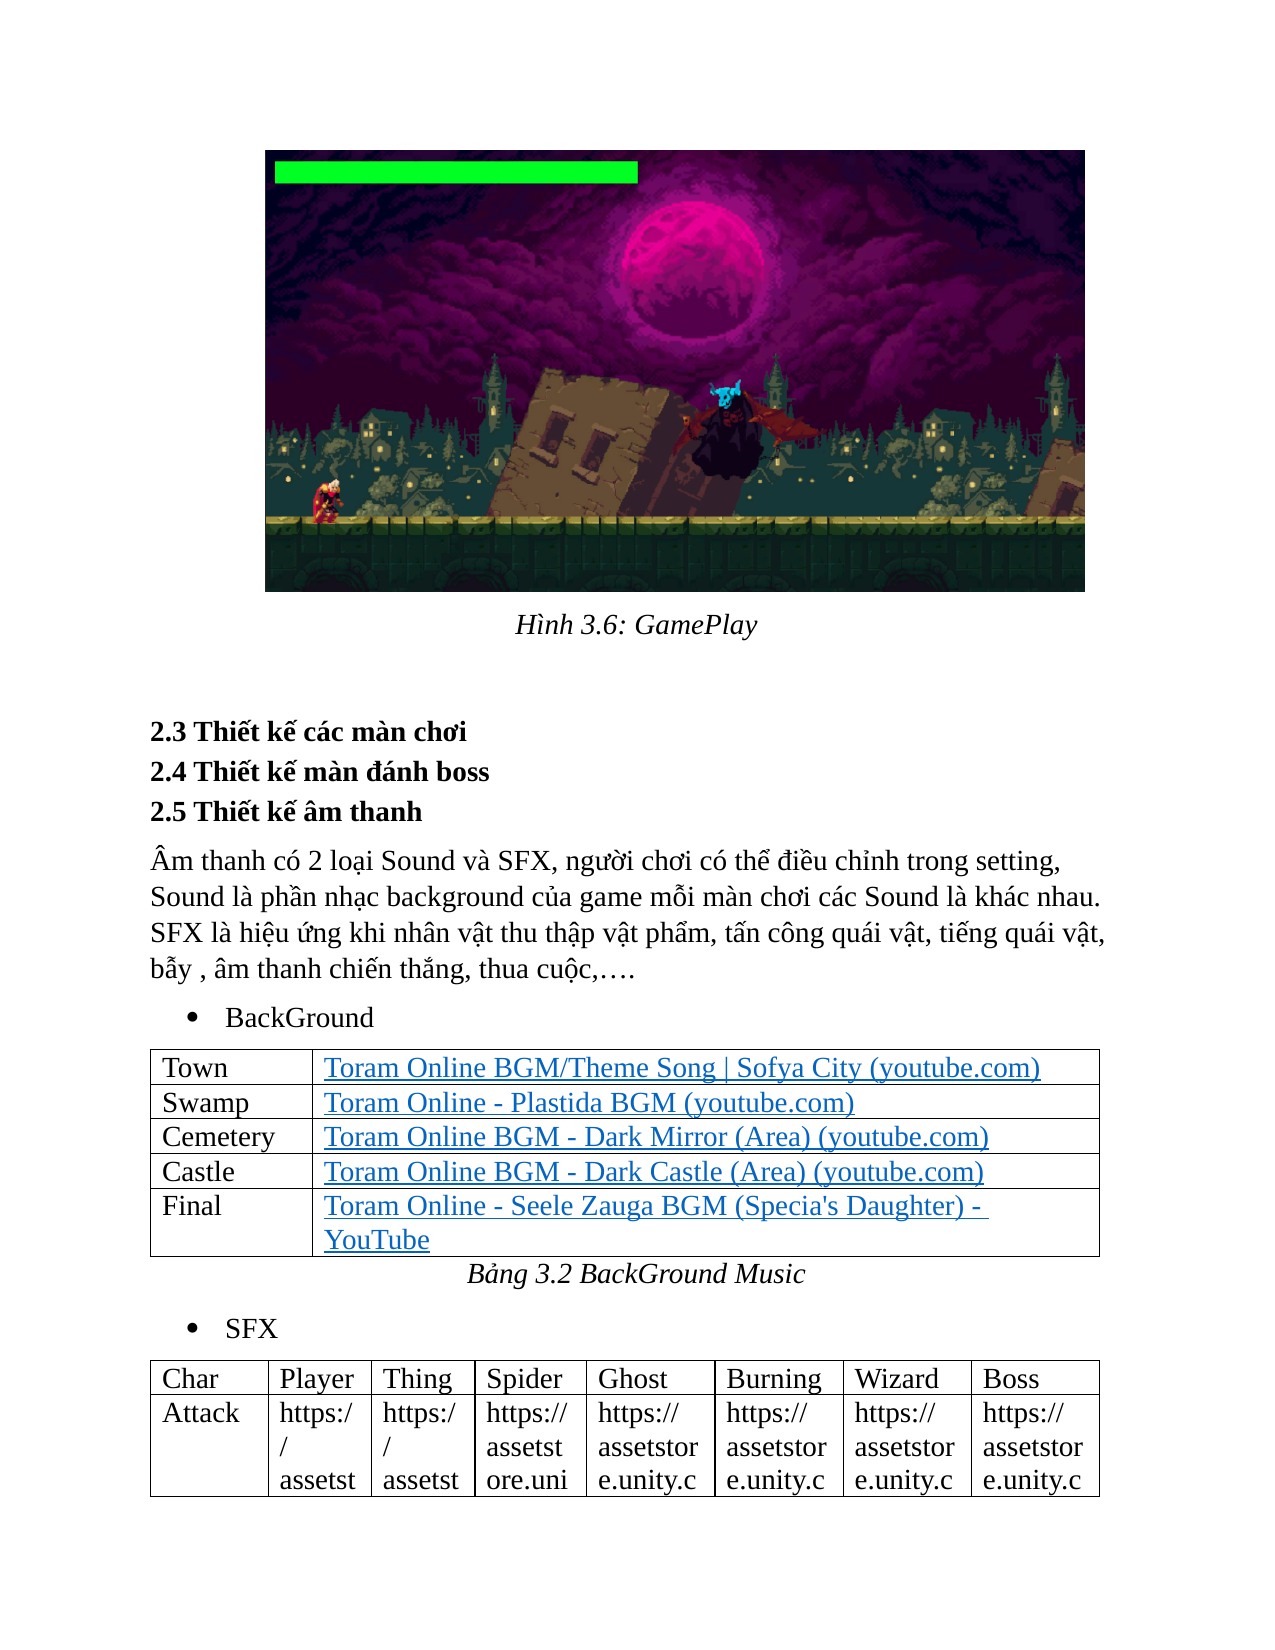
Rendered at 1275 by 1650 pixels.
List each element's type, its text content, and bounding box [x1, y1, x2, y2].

table_cell Toram Online - Seele Zauga BGM (Specia's Daughter) - YouTube [313, 1189, 1099, 1256]
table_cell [716, 1395, 843, 1496]
list BackGround [187, 1000, 1125, 1034]
table_cell Attack [151, 1395, 268, 1496]
table_header Player [269, 1361, 371, 1394]
text Âm thanh có 2 loại Sound và SFX, người chơi có thể điều chỉnh trong setting, Sound là phần nhạc background của game mỗi màn chơi các Sound là khác nhau. SFX là hiệu ứng khi nhân vật thu thập vật phẩm, tấn công quái vật, tiếng quái vật, bẫy , âm thanh chiến thắng, thua cuộc,…. [150, 843, 1125, 985]
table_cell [269, 1395, 371, 1496]
subtitle 2.4 Thiết kế màn đánh boss [150, 754, 1125, 788]
subtitle 2.3 Thiết kế các màn chơi [150, 714, 1125, 747]
table_cell Toram Online BGM - Dark Mirror (Area) (youtube.com) [313, 1119, 1099, 1153]
table_header Toram Online BGM/Theme Song | Sofya City (youtube.com) [313, 1050, 1099, 1084]
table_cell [476, 1395, 586, 1496]
table_cell Toram Online BGM - Dark Castle (Area) (youtube.com) [313, 1154, 1099, 1187]
table_header Boss [972, 1361, 1099, 1394]
picture [265, 150, 1085, 592]
table_header Thing [372, 1361, 474, 1394]
table_header Town [151, 1050, 312, 1084]
table_header Char [151, 1361, 268, 1394]
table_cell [844, 1395, 971, 1496]
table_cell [972, 1395, 1099, 1496]
table_header Burning [716, 1361, 843, 1394]
table_header Ghost [587, 1361, 714, 1394]
table_cell Swamp [151, 1085, 312, 1118]
text Bảng 3.2 BackGround Music [150, 1257, 1125, 1290]
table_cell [587, 1395, 714, 1496]
table_cell Toram Online - Plastida BGM (youtube.com) [313, 1085, 1099, 1118]
table_cell Cemetery [151, 1119, 312, 1153]
table_cell Castle [151, 1154, 312, 1187]
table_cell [372, 1395, 474, 1496]
text Hình 3.6: GamePlay [150, 607, 1125, 640]
table_header Spider [476, 1361, 586, 1394]
table_header Wizard [844, 1361, 971, 1394]
subtitle 2.5 Thiết kế âm thanh [150, 794, 1125, 828]
list SFX [187, 1311, 1125, 1344]
table_cell Final [151, 1189, 312, 1256]
